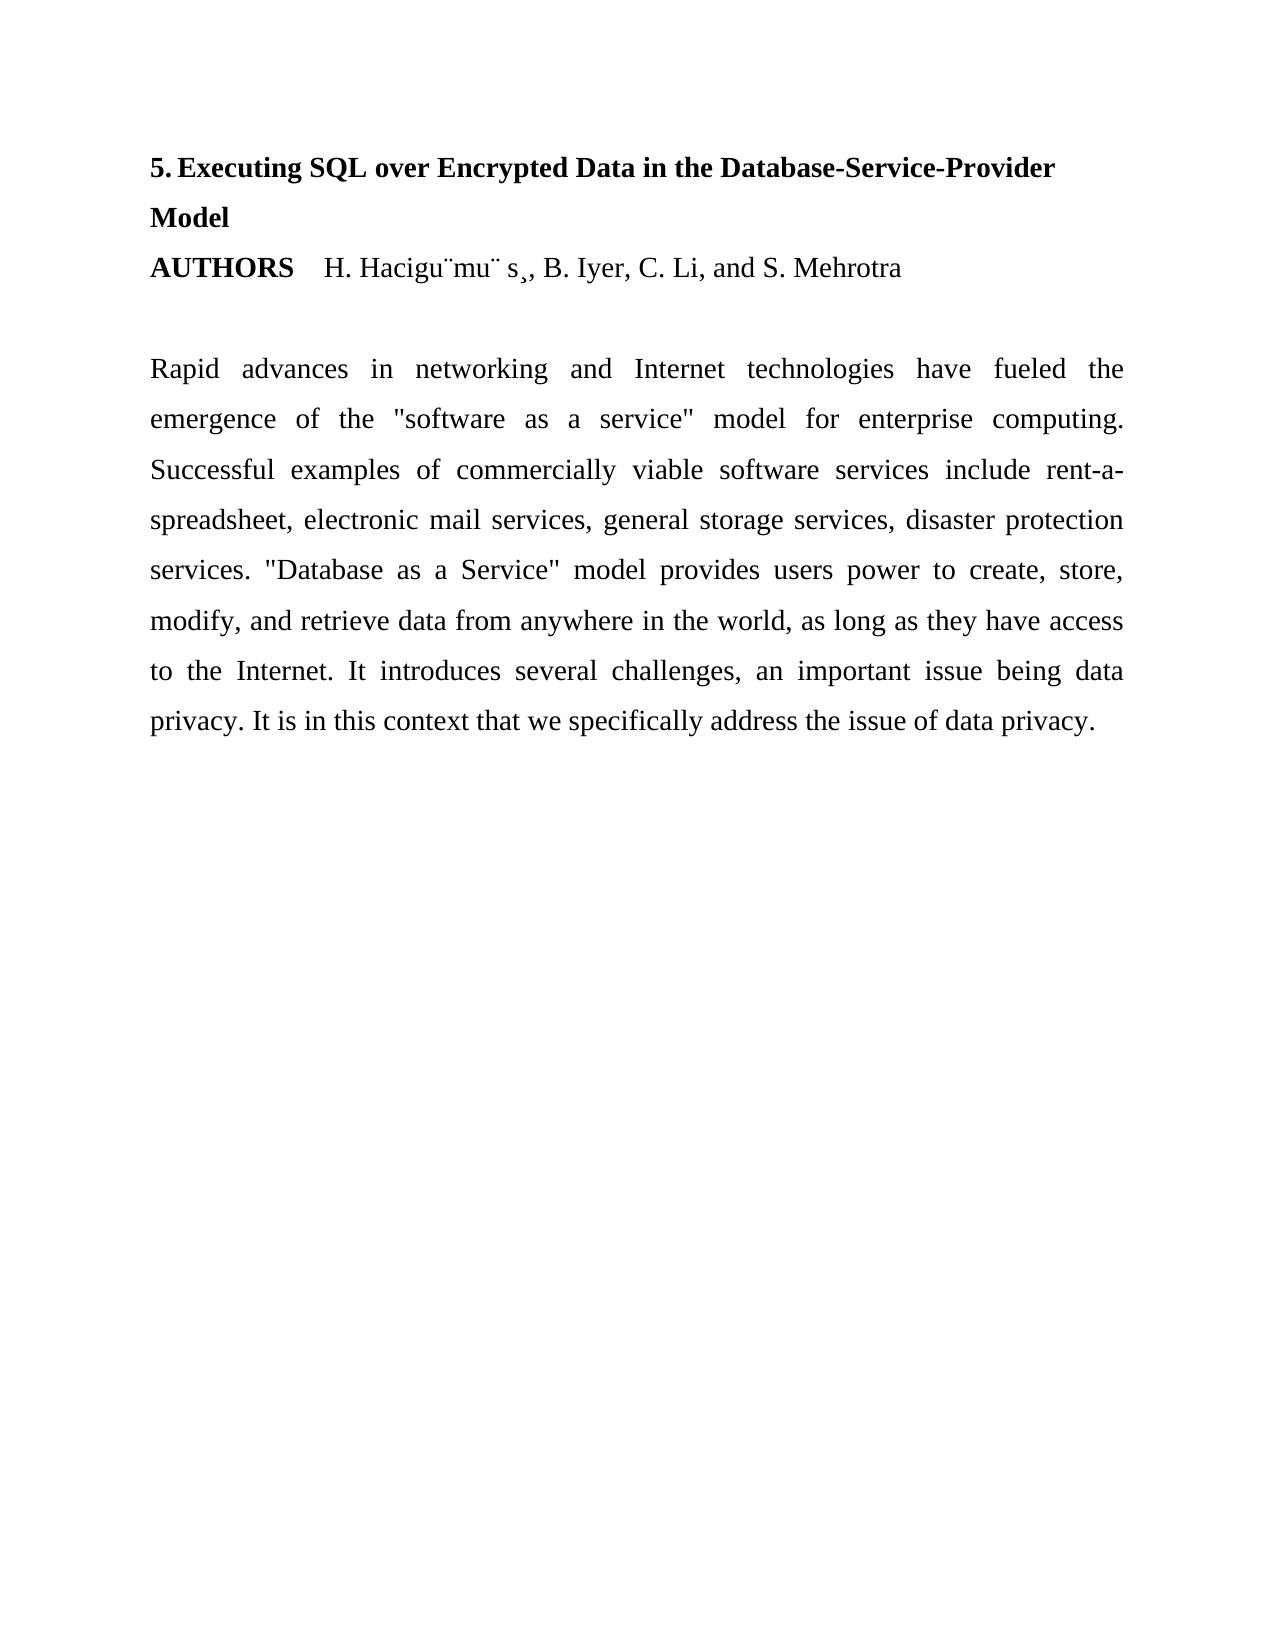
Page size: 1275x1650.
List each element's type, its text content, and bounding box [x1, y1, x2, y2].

text 5. Executing SQL over Encrypted Data in the Database-Service-Provider [150, 150, 1125, 183]
text Rapid advances in networking and Internet technologies have fueled the emergence of the "software as a service" model for enterprise computing. Successful examples of commercially viable software services include rent-a-spreadsheet, electronic mail services, general storage services, disaster protection services. "Database as a Service" model provides users power to create, store, modify, and retrieve data from anywhere in the world, as long as they have access to the Internet. It introduces several challenges, an important issue being data privacy. It is in this context that we specifically address the issue of data privacy. [150, 351, 1125, 737]
text Model [150, 200, 1125, 234]
text AUTHORS H. Hacigu¨mu¨ s¸, B. Iyer, C. Li, and S. Mehrotra [150, 251, 1125, 284]
